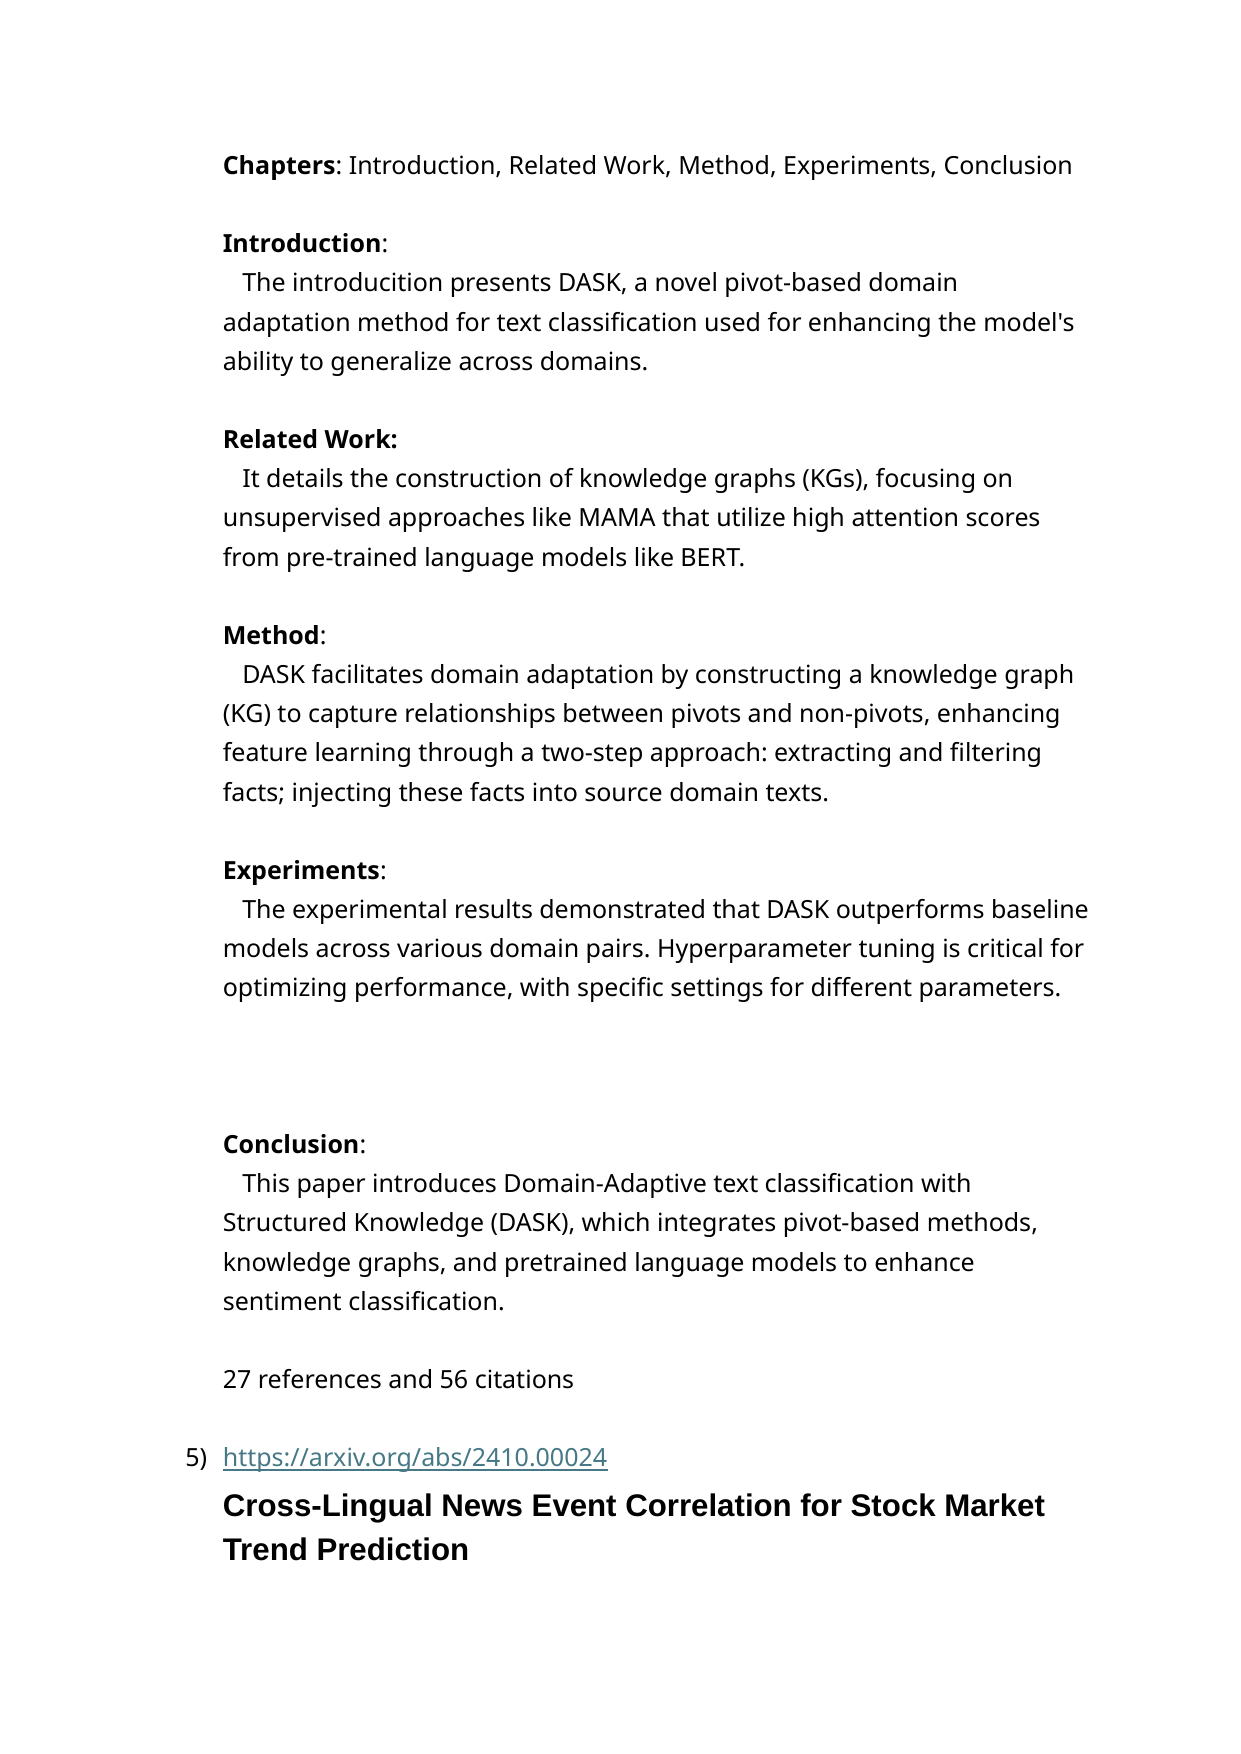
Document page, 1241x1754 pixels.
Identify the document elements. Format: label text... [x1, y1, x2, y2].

list DASK facilitates domain adaptation by constructing a knowledge graph (KG) to capture relationships between pivots and non-pivots, enhancing feature learning through a two-step approach: extracting and filtering facts; injecting these facts into source domain texts. [223, 657, 1093, 808]
list Experiments: [223, 853, 1093, 887]
list https://arxiv.org/abs/2410.00024 [185, 1440, 1093, 1474]
list 27 references and 56 citations [223, 1362, 1093, 1396]
list Introduction: [223, 226, 1093, 260]
list Related Work: [223, 422, 1093, 456]
list The experimental results demonstrated that DASK outperforms baseline models across various domain pairs. Hyperparameter tuning is critical for optimizing performance, with specific settings for different parameters. [223, 892, 1093, 1004]
list It details the construction of knowledge graphs (KGs), focusing on unsupervised approaches like MAMA that utilize high attention scores from pre-trained language models like BERT. [223, 461, 1093, 573]
list This paper introduces Domain-Adaptive text classification with Structured Knowledge (DASK), which integrates pivot-based methods, knowledge graphs, and pretrained language models to enhance sentiment classification. [223, 1166, 1093, 1317]
list Chapters: Introduction, Related Work, Method, Experiments, Conclusion [223, 148, 1093, 182]
list Method: [223, 618, 1093, 652]
list Cross-Lingual News Event Correlation for Stock Market Trend Prediction [223, 1479, 1093, 1567]
list The introducition presents DASK, a novel pivot-based domain adaptation method for text classification used for enhancing the model's ability to generalize across domains. [223, 265, 1093, 377]
list Conclusion: [223, 1127, 1093, 1161]
